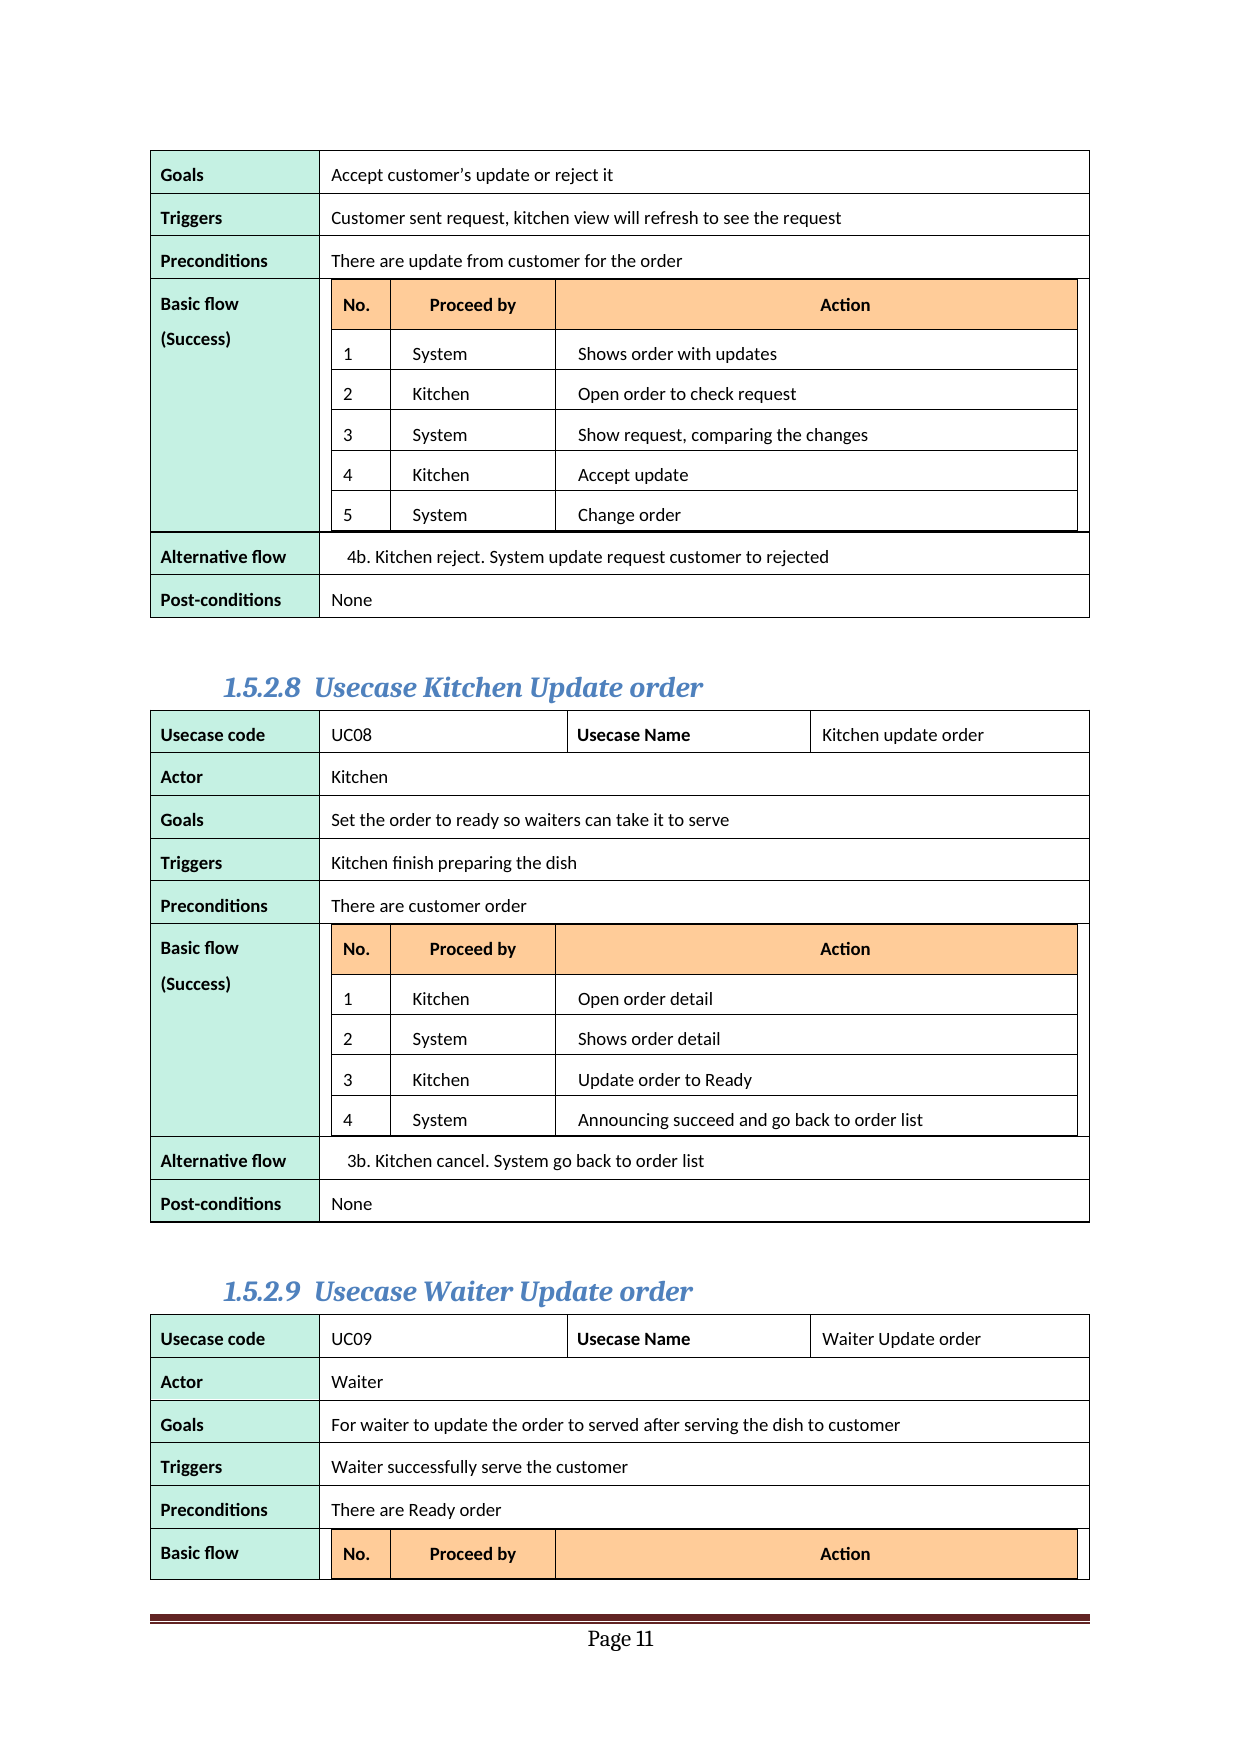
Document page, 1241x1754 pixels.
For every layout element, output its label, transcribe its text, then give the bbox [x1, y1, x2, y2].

table_cell Waiter successfully serve the customer [320, 1443, 1089, 1485]
table_cell Kitchen [320, 753, 1089, 795]
subtitle Usecase Waiter Update order [224, 1276, 1090, 1309]
table_header Kitchen update order [811, 711, 1089, 752]
table_cell Post-conditions [151, 575, 319, 617]
table_header Usecase code [151, 1315, 319, 1357]
table_cell [1078, 279, 1089, 531]
table_cell [320, 279, 331, 531]
table_cell [320, 924, 331, 1136]
table_cell There are update from customer for the order [320, 236, 1089, 278]
table_cell Customer sent request, kitchen view will refresh to see the request [320, 194, 1089, 235]
table_header Usecase code [151, 711, 319, 752]
table_cell [1078, 1529, 1089, 1579]
table_cell Alternative flow [151, 1137, 319, 1179]
table_cell Goals [151, 796, 319, 838]
table_cell For waiter to update the order to served after serving the dish to customer [320, 1401, 1089, 1442]
table_cell Basic flow (Success) [151, 1529, 319, 1579]
subtitle Usecase Kitchen Update order [224, 671, 1090, 704]
table_cell There are customer order [320, 881, 1089, 923]
table_cell Goals [151, 151, 319, 193]
table_header Waiter Update order [811, 1315, 1089, 1357]
table_header Usecase Name [568, 711, 810, 752]
table_cell Preconditions [151, 236, 319, 278]
table_cell Alternative flow [151, 533, 319, 574]
table_cell Actor [151, 1358, 319, 1399]
table_cell Preconditions [151, 881, 319, 923]
table_cell Goals [151, 1401, 319, 1442]
table_cell There are Ready order [320, 1486, 1089, 1528]
table_cell Set the order to ready so waiters can take it to serve [320, 796, 1089, 838]
table_cell Actor [151, 753, 319, 795]
table_header UC09 [320, 1315, 567, 1357]
table_cell None [320, 1180, 1089, 1221]
table_cell 4b. Kitchen reject. System update request customer to rejected [320, 533, 1089, 574]
table_cell Triggers [151, 1443, 319, 1485]
table_cell Basic flow (Success) [151, 279, 319, 531]
table_cell Triggers [151, 194, 319, 235]
table_cell Post-conditions [151, 1180, 319, 1221]
table_cell Triggers [151, 839, 319, 880]
table_cell Preconditions [151, 1486, 319, 1528]
table_cell [1078, 924, 1089, 1136]
table_cell 3b. Kitchen cancel. System go back to order list [320, 1137, 1089, 1179]
table_cell Accept customer’s update or reject it [320, 151, 1089, 193]
table_header Usecase Name [568, 1315, 810, 1357]
table_cell [320, 1529, 331, 1579]
table_header UC08 [320, 711, 567, 752]
table_cell Basic flow (Success) [151, 924, 319, 1136]
table_cell Waiter [320, 1358, 1089, 1399]
table_cell None [320, 575, 1089, 617]
table_cell Kitchen finish preparing the dish [320, 839, 1089, 880]
